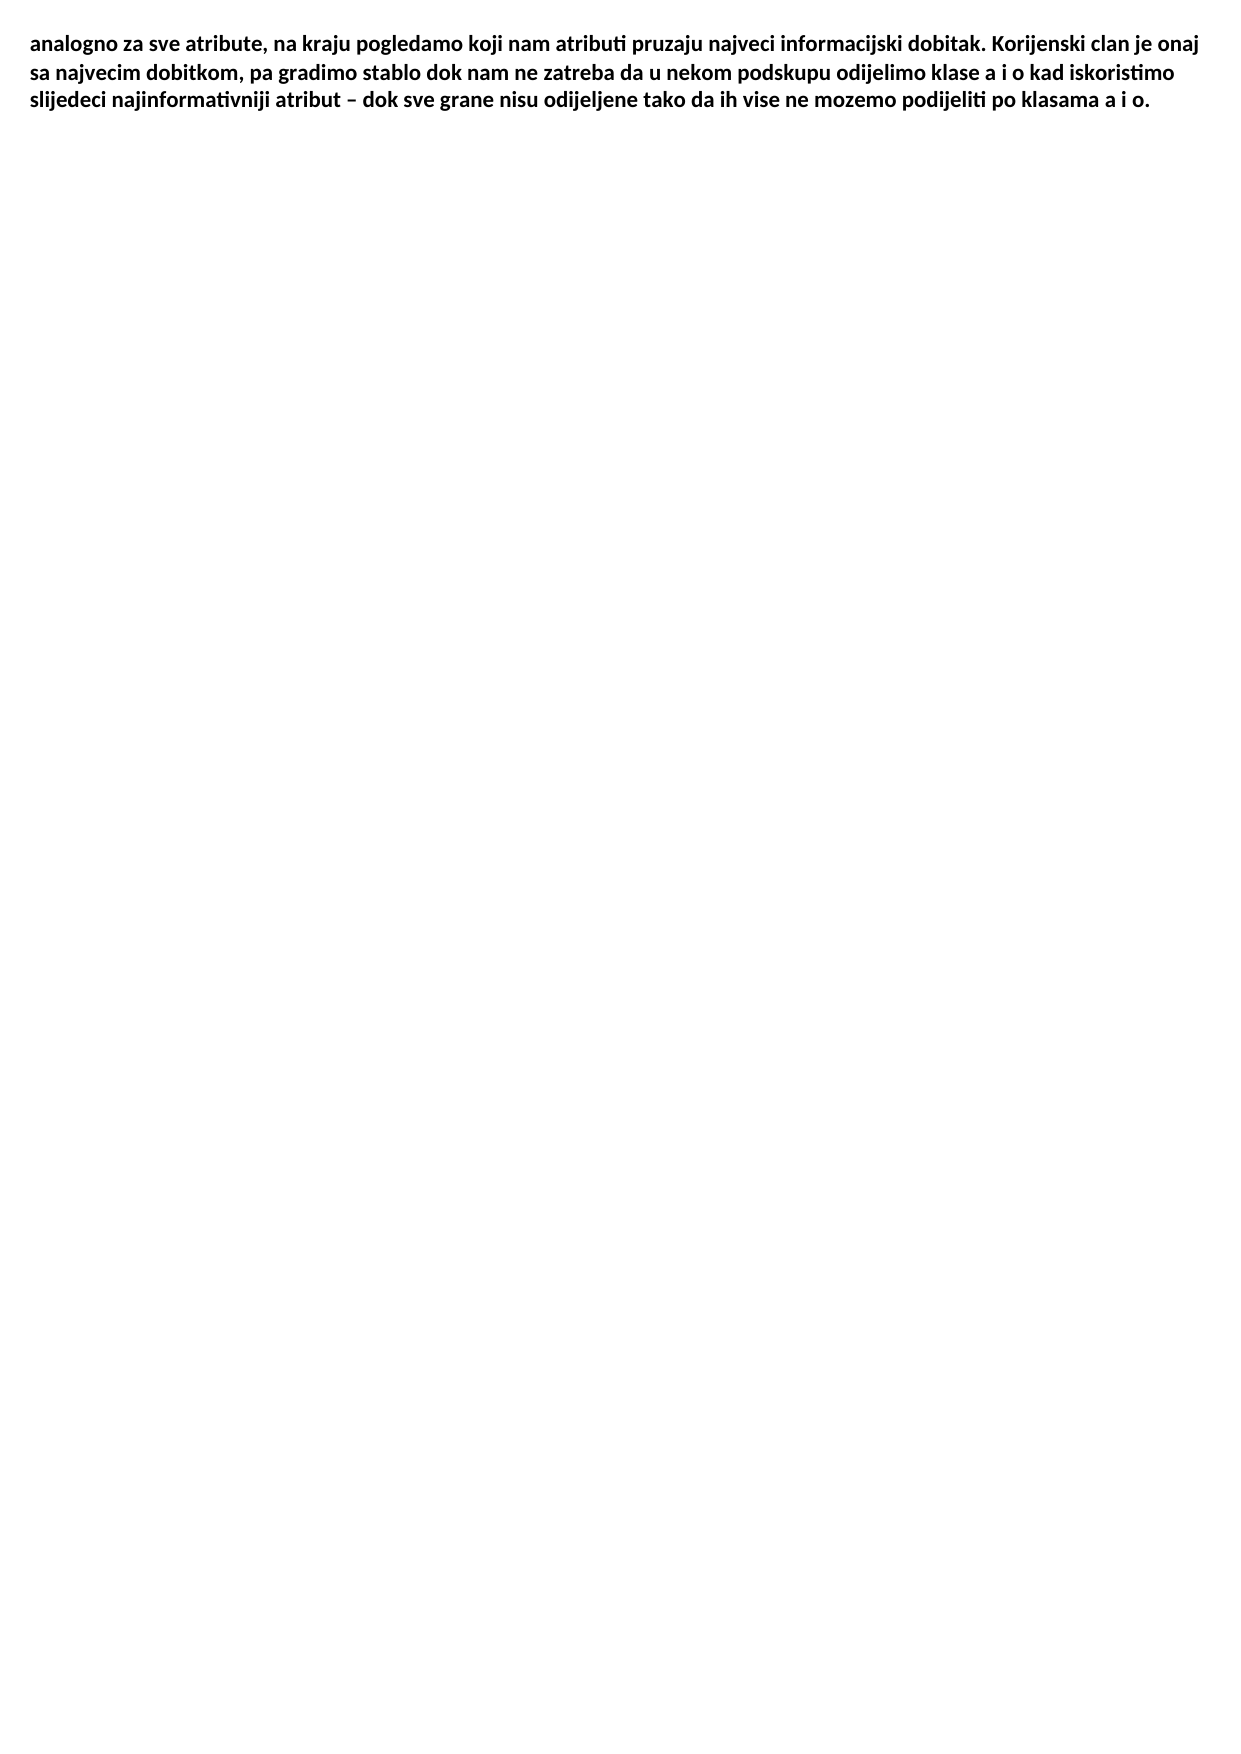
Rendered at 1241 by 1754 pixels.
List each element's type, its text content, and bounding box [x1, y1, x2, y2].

text analogno za sve atribute, na kraju pogledamo koji nam atributi pruzaju najveci informacijski dobitak. Korijenski clan je onaj sa najvecim dobitkom, pa gradimo stablo dok nam ne zatreba da u nekom podskupu odijelimo klase a i o kad iskoristimo slijedeci najinformativniji atribut – dok sve grane nisu odijeljene tako da ih vise ne mozemo podijeliti po klasama a i o. [29, 29, 1211, 114]
